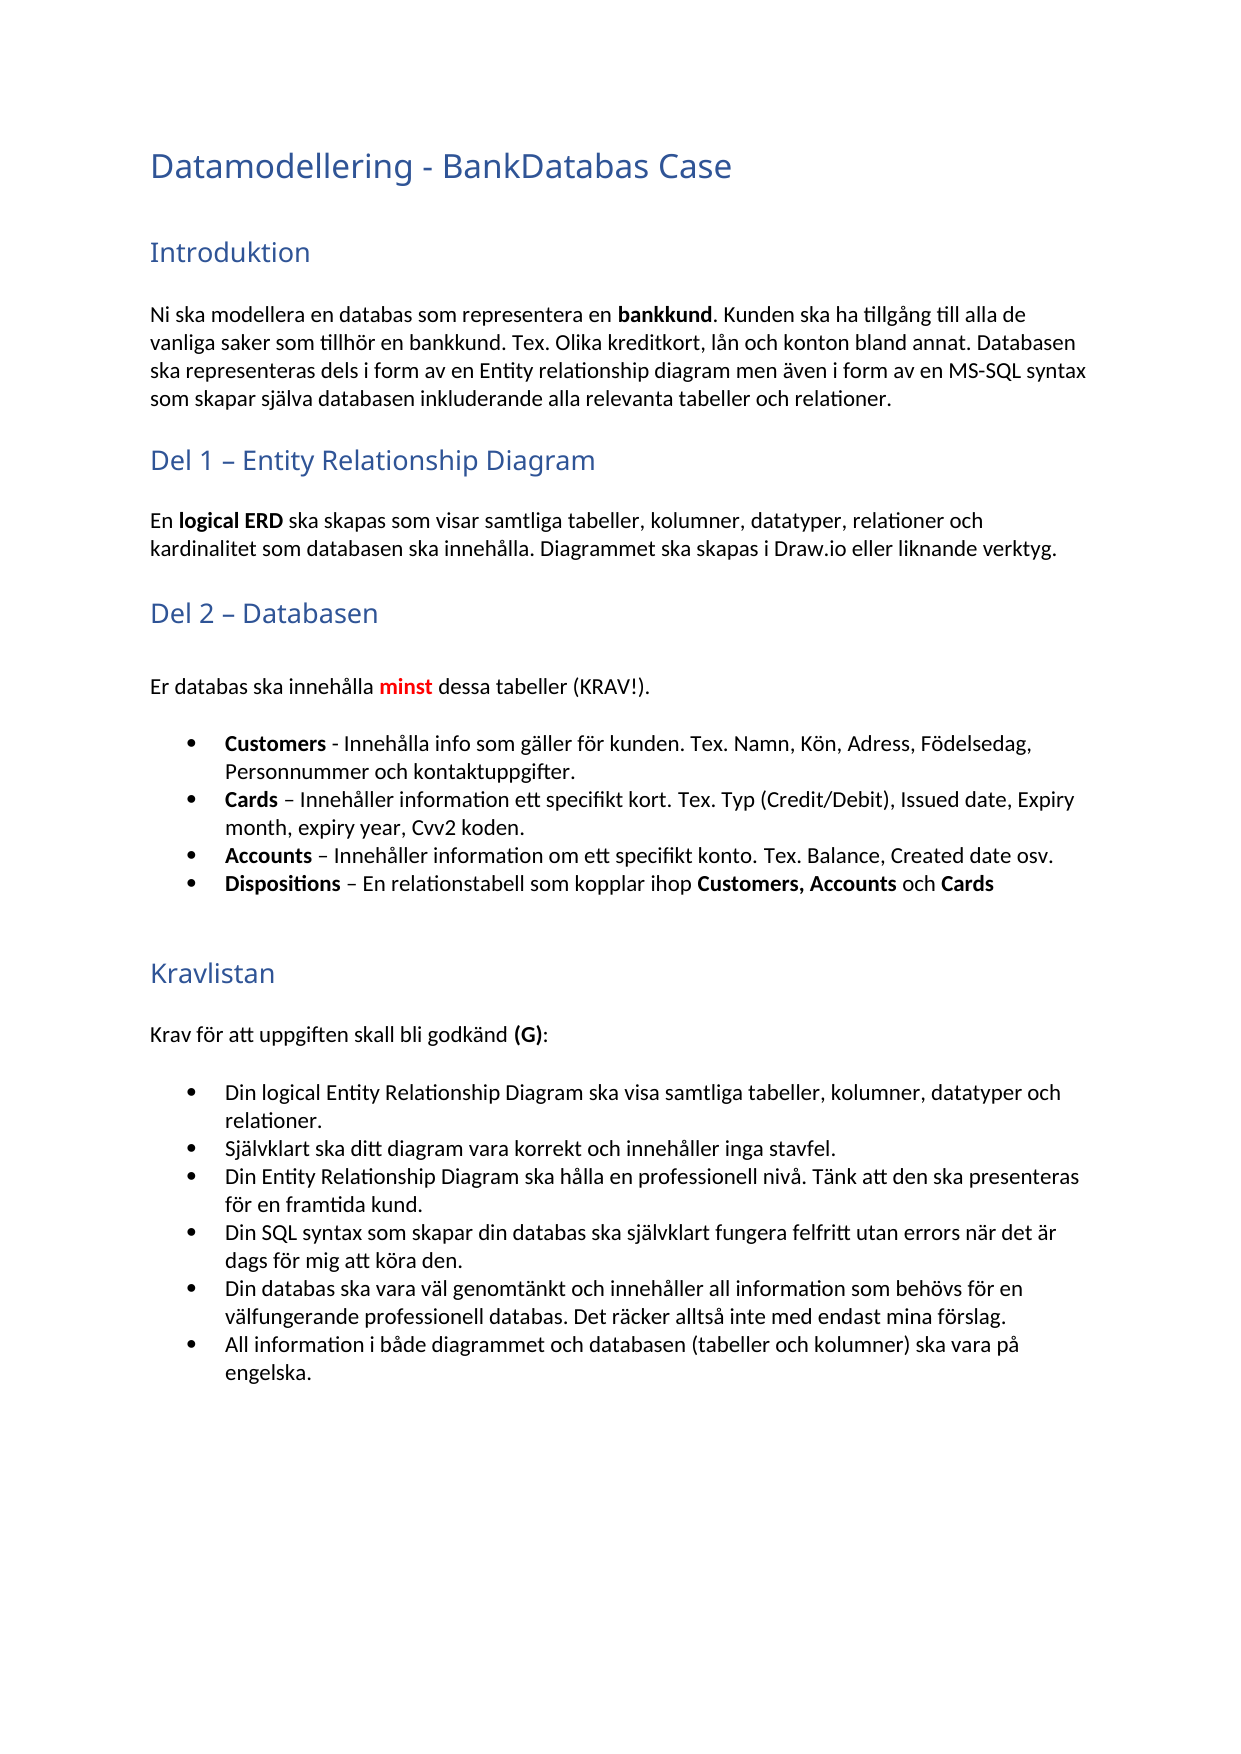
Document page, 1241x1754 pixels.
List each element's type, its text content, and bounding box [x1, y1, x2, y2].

subtitle Er databas ska innehålla minst dessa tabeller (KRAV!). [150, 635, 1090, 700]
list Din Entity Relationship Diagram ska hålla en professionell nivå. Tänk att den ska presenteras för en framtida kund. [187, 1162, 1090, 1218]
text Ni ska modellera en databas som representera en bankkund. Kunden ska ha tillgång till alla de vanliga saker som tillhör en bankkund. Tex. Olika kreditkort, lån och konton bland annat. Databasen ska representeras dels i form av en Entity relationship diagram men även i form av en MS-SQL syntax som skapar själva databasen inkluderande alla relevanta tabeller och relationer. [150, 300, 1090, 412]
list Din SQL syntax som skapar din databas ska självklart fungera felfritt utan errors när det är dags för mig att köra den. [187, 1218, 1090, 1274]
list Din databas ska vara väl genomtänkt och innehåller all information som behövs för en välfungerande professionell databas. Det räcker alltså inte med endast mina förslag. [187, 1274, 1090, 1330]
subtitle Kravlistan [150, 954, 1090, 991]
list Accounts – Innehåller information om ett specifikt konto. Tex. Balance, Created date osv. [187, 841, 1090, 869]
list Din logical Entity Relationship Diagram ska visa samtliga tabeller, kolumner, datatyper och relationer. [187, 1078, 1090, 1134]
subtitle Del 2 – Databasen [150, 594, 1090, 631]
text En logical ERD ska skapas som visar samtliga tabeller, kolumner, datatyper, relationer och kardinalitet som databasen ska innehålla. Diagrammet ska skapas i Draw.io eller liknande verktyg. [150, 506, 1090, 562]
subtitle Datamodellering - BankDatabas Case [150, 143, 1090, 188]
list All information i både diagrammet och databasen (tabeller och kolumner) ska vara på engelska. [187, 1330, 1090, 1386]
list Customers - Innehålla info som gäller för kunden. Tex. Namn, Kön, Adress, Födelsedag, Personnummer och kontaktuppgifter. [187, 729, 1090, 785]
list Dispositions – En relationstabell som kopplar ihop Customers, Accounts och Cards [187, 869, 1090, 897]
text Krav för att uppgiften skall bli godkänd (G): [150, 1021, 1090, 1049]
subtitle Del 1 – Entity Relationship Diagram [150, 441, 1090, 478]
list Cards – Innehåller information ett specifikt kort. Tex. Typ (Credit/Debit), Issued date, Expiry month, expiry year, Cvv2 koden. [187, 785, 1090, 841]
subtitle Introduktion [150, 234, 1090, 271]
list Självklart ska ditt diagram vara korrekt och innehåller inga stavfel. [187, 1134, 1090, 1162]
